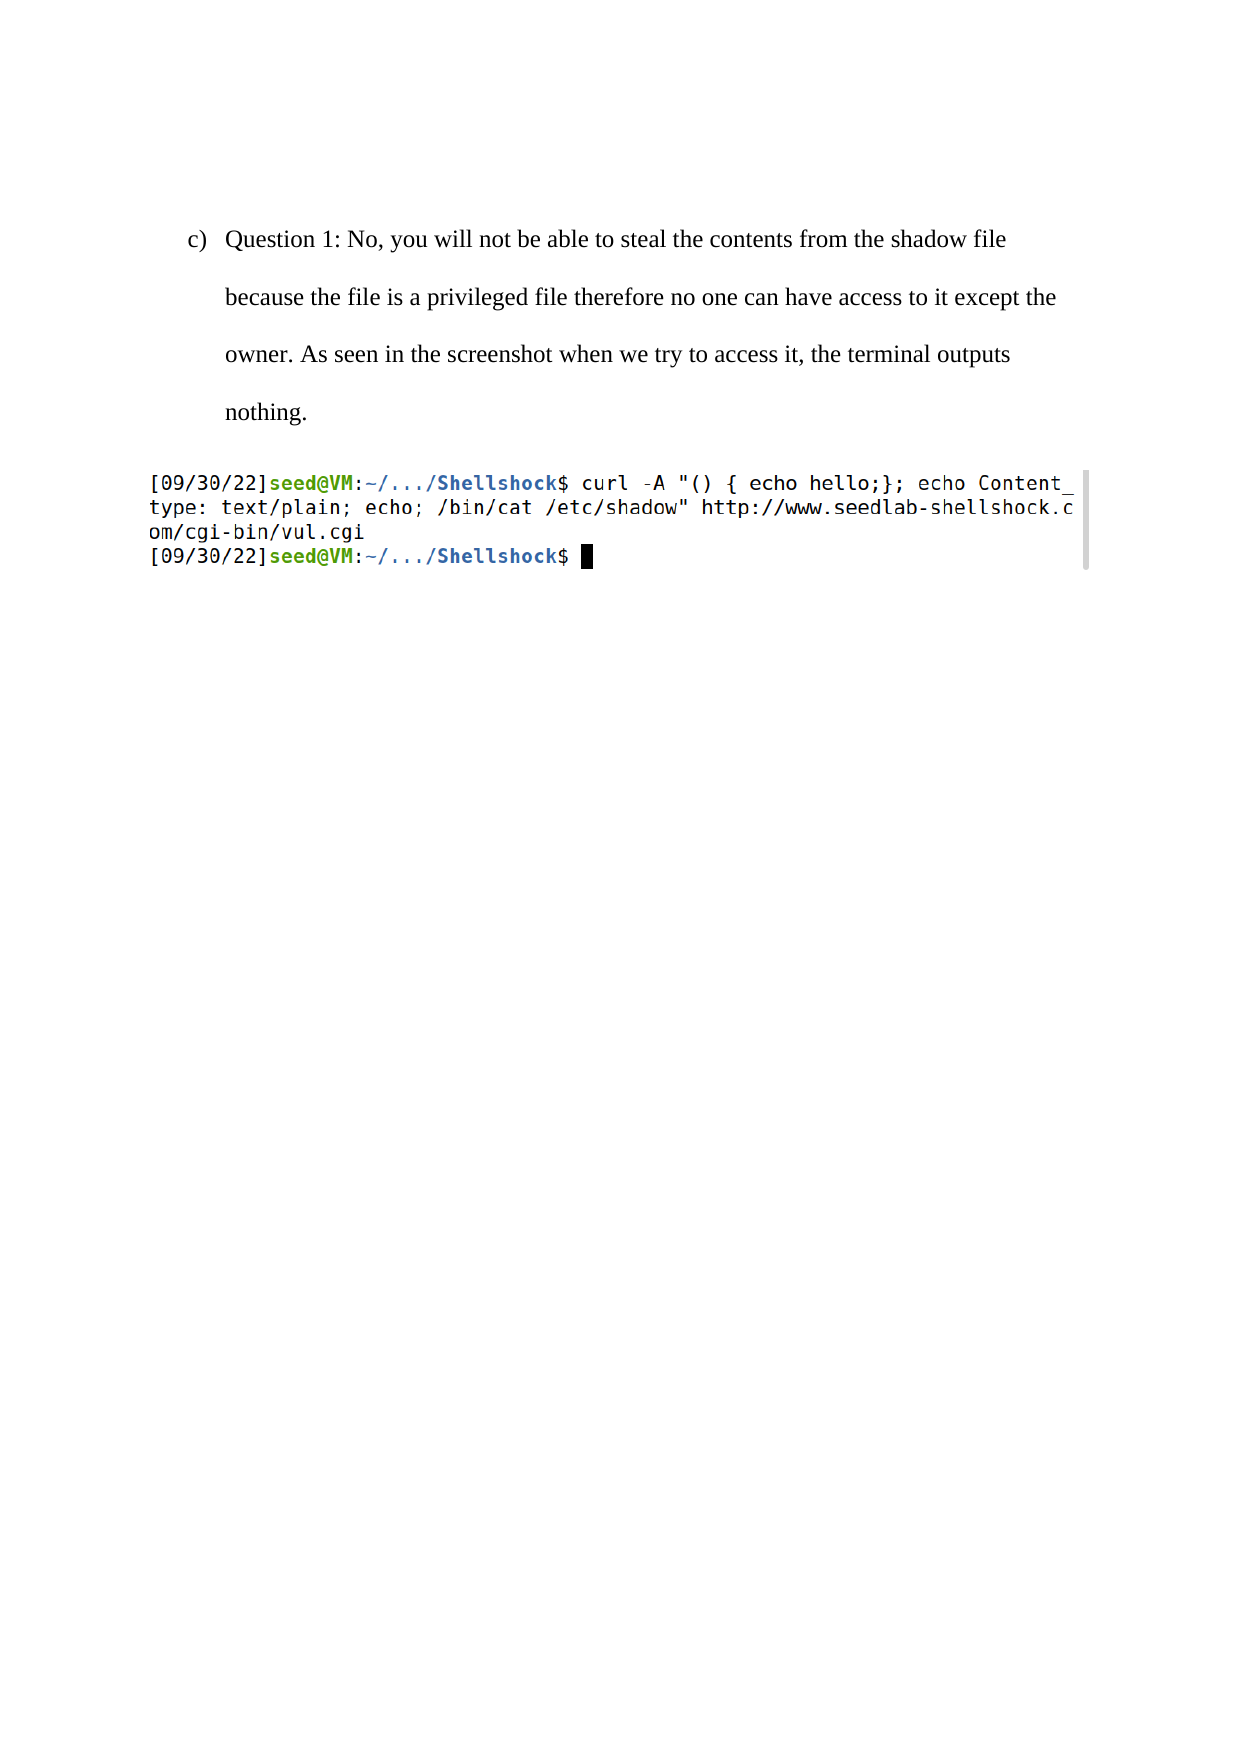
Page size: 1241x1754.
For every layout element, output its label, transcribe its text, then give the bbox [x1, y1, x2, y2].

list Question 1: No, you will not be able to steal the contents from the shadow file because the file is a privileged file therefore no one can have access to it except the owner. As seen in the screenshot when we try to access it, the terminal outputs nothing. [187, 224, 1090, 425]
picture [150, 470, 1091, 571]
